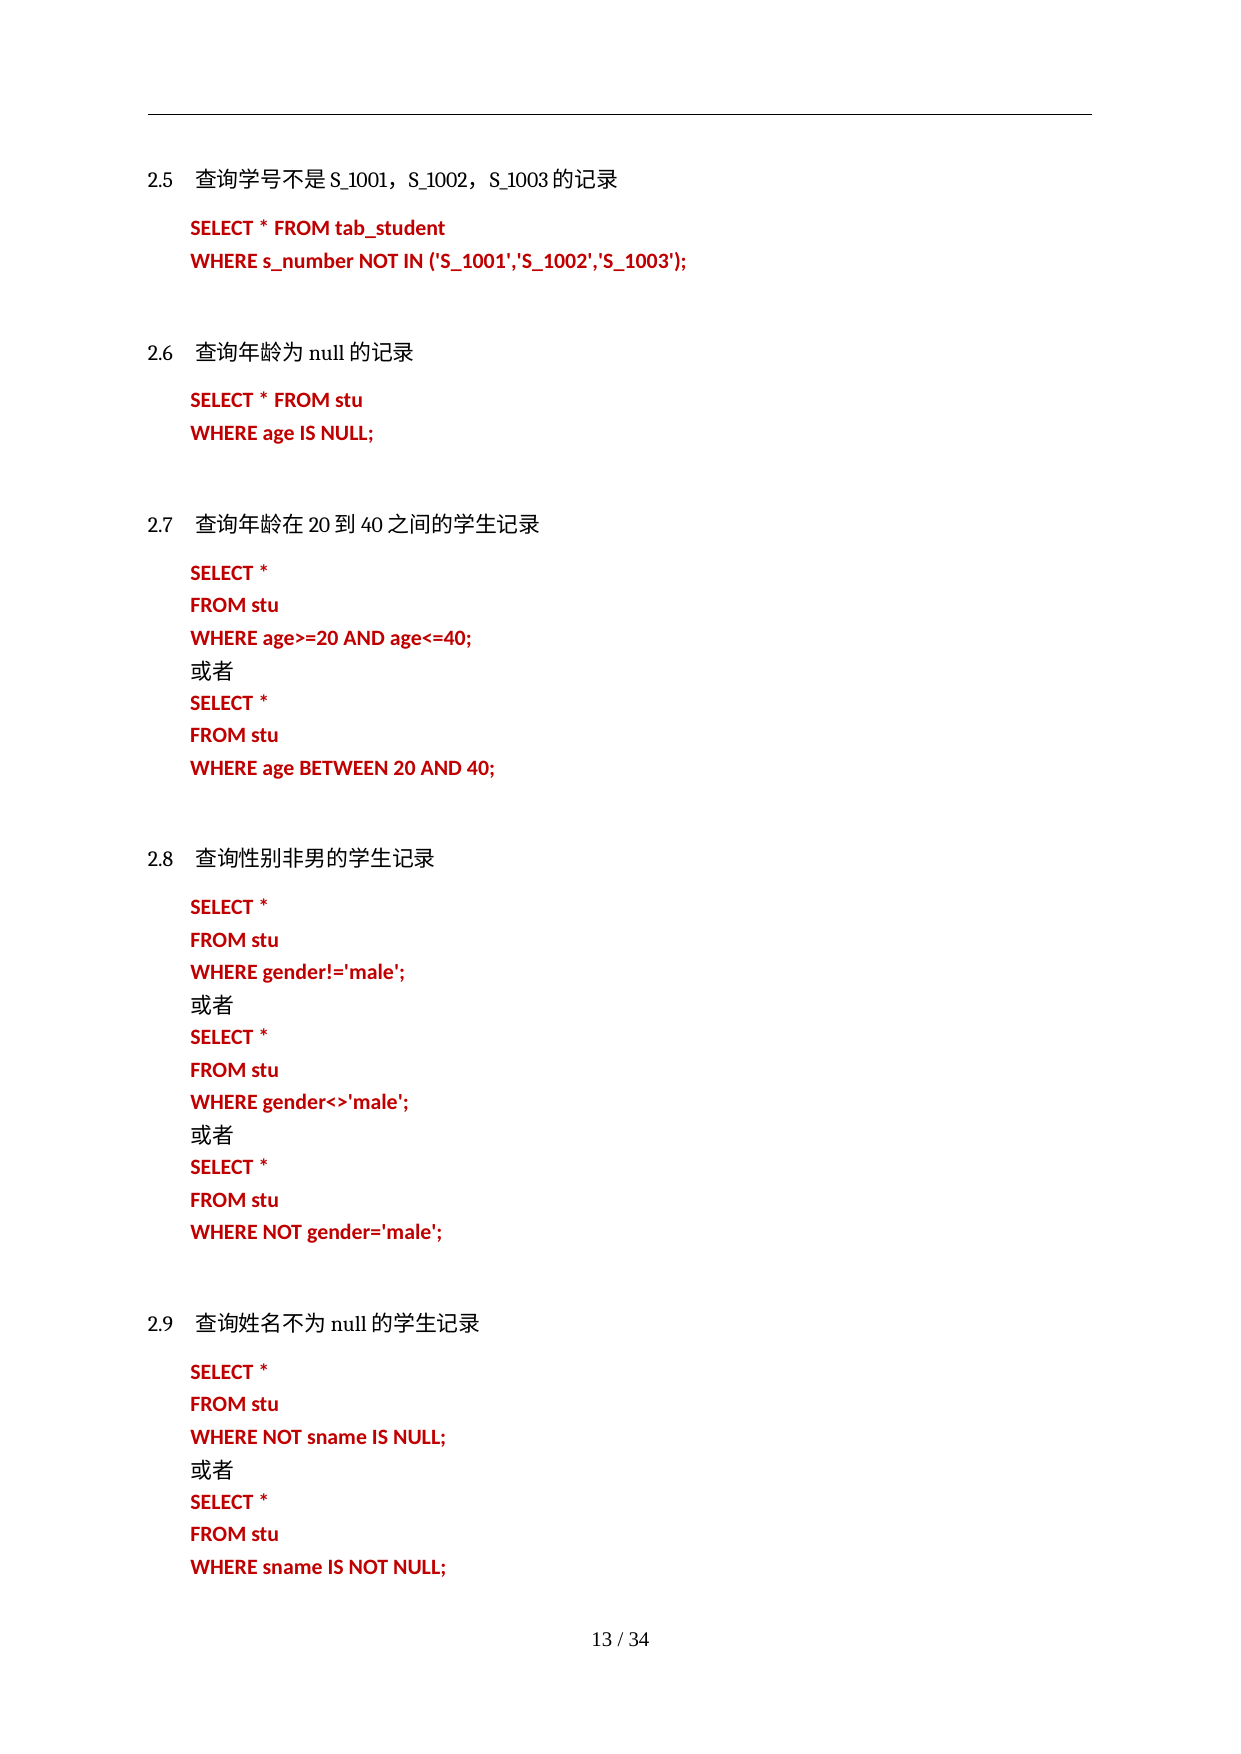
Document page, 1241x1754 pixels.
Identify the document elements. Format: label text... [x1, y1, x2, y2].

text FROM stu [190, 1053, 1092, 1085]
text SELECT * FROM tab_student [190, 212, 1092, 244]
text FROM stu [190, 1387, 1092, 1420]
text WHERE NOT gender='male'; [190, 1215, 1092, 1248]
text WHERE NOT sname IS NULL; [190, 1420, 1092, 1452]
text FROM stu [190, 1517, 1092, 1550]
text SELECT * [190, 686, 1092, 718]
subtitle 2.6 查询年龄为null的记录 [148, 334, 1092, 367]
text WHERE gender<>'male'; [190, 1085, 1092, 1118]
text FROM stu [190, 923, 1092, 955]
text WHERE age IS NULL; [190, 416, 1092, 449]
subtitle 2.7 查询年龄在20到40之间的学生记录 [148, 506, 1092, 539]
text SELECT * [190, 1020, 1092, 1053]
text WHERE gender!='male'; [190, 955, 1092, 988]
text 或者 [190, 653, 1092, 686]
subtitle 2.8 查询性别非男的学生记录 [148, 841, 1092, 873]
subtitle 2.5 查询学号不是S_1001，S_1002，S_1003的记录 [148, 162, 1092, 194]
text SELECT * [190, 1355, 1092, 1387]
text FROM stu [190, 588, 1092, 621]
text 或者 [190, 1118, 1092, 1150]
text FROM stu [190, 718, 1092, 751]
text WHERE age>=20 AND age<=40; [190, 621, 1092, 653]
text SELECT * [190, 1485, 1092, 1517]
text 或者 [190, 988, 1092, 1020]
text WHERE s_number NOT IN ('S_1001','S_1002','S_1003'); [190, 244, 1092, 277]
text WHERE age BETWEEN 20 AND 40; [190, 751, 1092, 783]
text SELECT * [190, 890, 1092, 923]
text SELECT * FROM stu [190, 384, 1092, 416]
text SELECT * [190, 1150, 1092, 1183]
text FROM stu [190, 1183, 1092, 1215]
text 或者 [190, 1452, 1092, 1485]
text WHERE sname IS NOT NULL; [190, 1550, 1092, 1582]
subtitle 2.9 查询姓名不为null的学生记录 [148, 1305, 1092, 1338]
text SELECT * [190, 556, 1092, 588]
